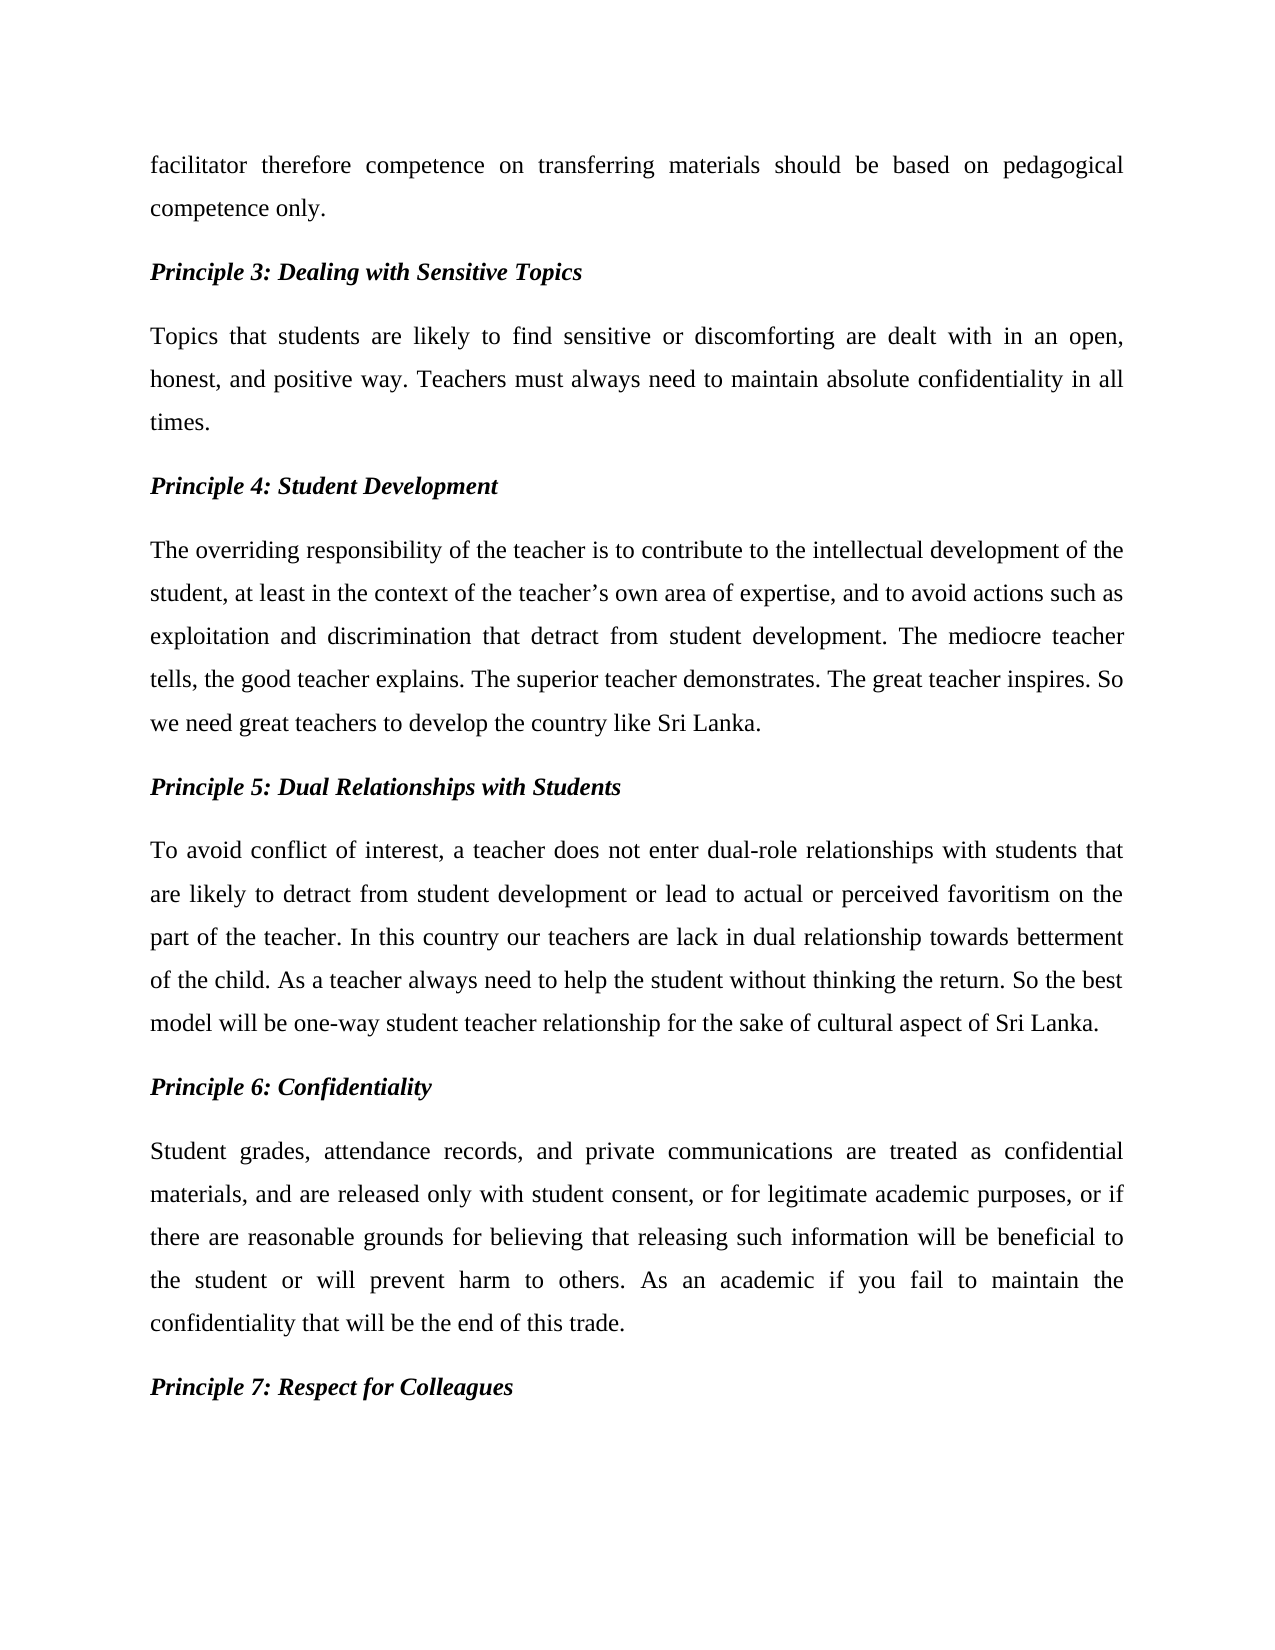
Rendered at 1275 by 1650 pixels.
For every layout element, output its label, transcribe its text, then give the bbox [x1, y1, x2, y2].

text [150, 150, 1125, 222]
text Principle 3: Dealing with Sensitive Topics [150, 257, 1125, 286]
text Principle 5: Dual Relationships with Students [150, 772, 1125, 800]
text The overriding responsibility of the teacher is to contribute to the intellectual development of the student, at least in the context of the teacher’s own area of expertise, and to avoid actions such as exploitation and discrimination that detract from student development. The mediocre teacher tells, the good teacher explains. The superior teacher demonstrates. The great teacher inspires. So we need great teachers to develop the country like Sri Lanka. [150, 535, 1125, 736]
text Topics that students are likely to find sensitive or discomforting are dealt with in an open, honest, and positive way. Teachers must always need to maintain absolute confidentiality in all times. [150, 321, 1125, 436]
text Principle 7: Respect for Colleagues [150, 1372, 1125, 1401]
text To avoid conflict of interest, a teacher does not enter dual-role relationships with students that are likely to detract from student development or lead to actual or perceived favoritism on the part of the teacher. In this country our teachers are lack in dual relationship towards betterment of the child. As a teacher always need to help the student without thinking the return. So the best model will be one-way student teacher relationship for the sake of cultural aspect of Sri Lanka. [150, 836, 1125, 1037]
text Student grades, attendance records, and private communications are treated as confidential materials, and are released only with student consent, or for legitimate academic purposes, or if there are reasonable grounds for believing that releasing such information will be beneficial to the student or will prevent harm to others. As an academic if you fail to maintain the confidentiality that will be the end of this trade. [150, 1136, 1125, 1337]
text Principle 6: Confidentiality [150, 1072, 1125, 1101]
text Principle 4: Student Development [150, 471, 1125, 500]
